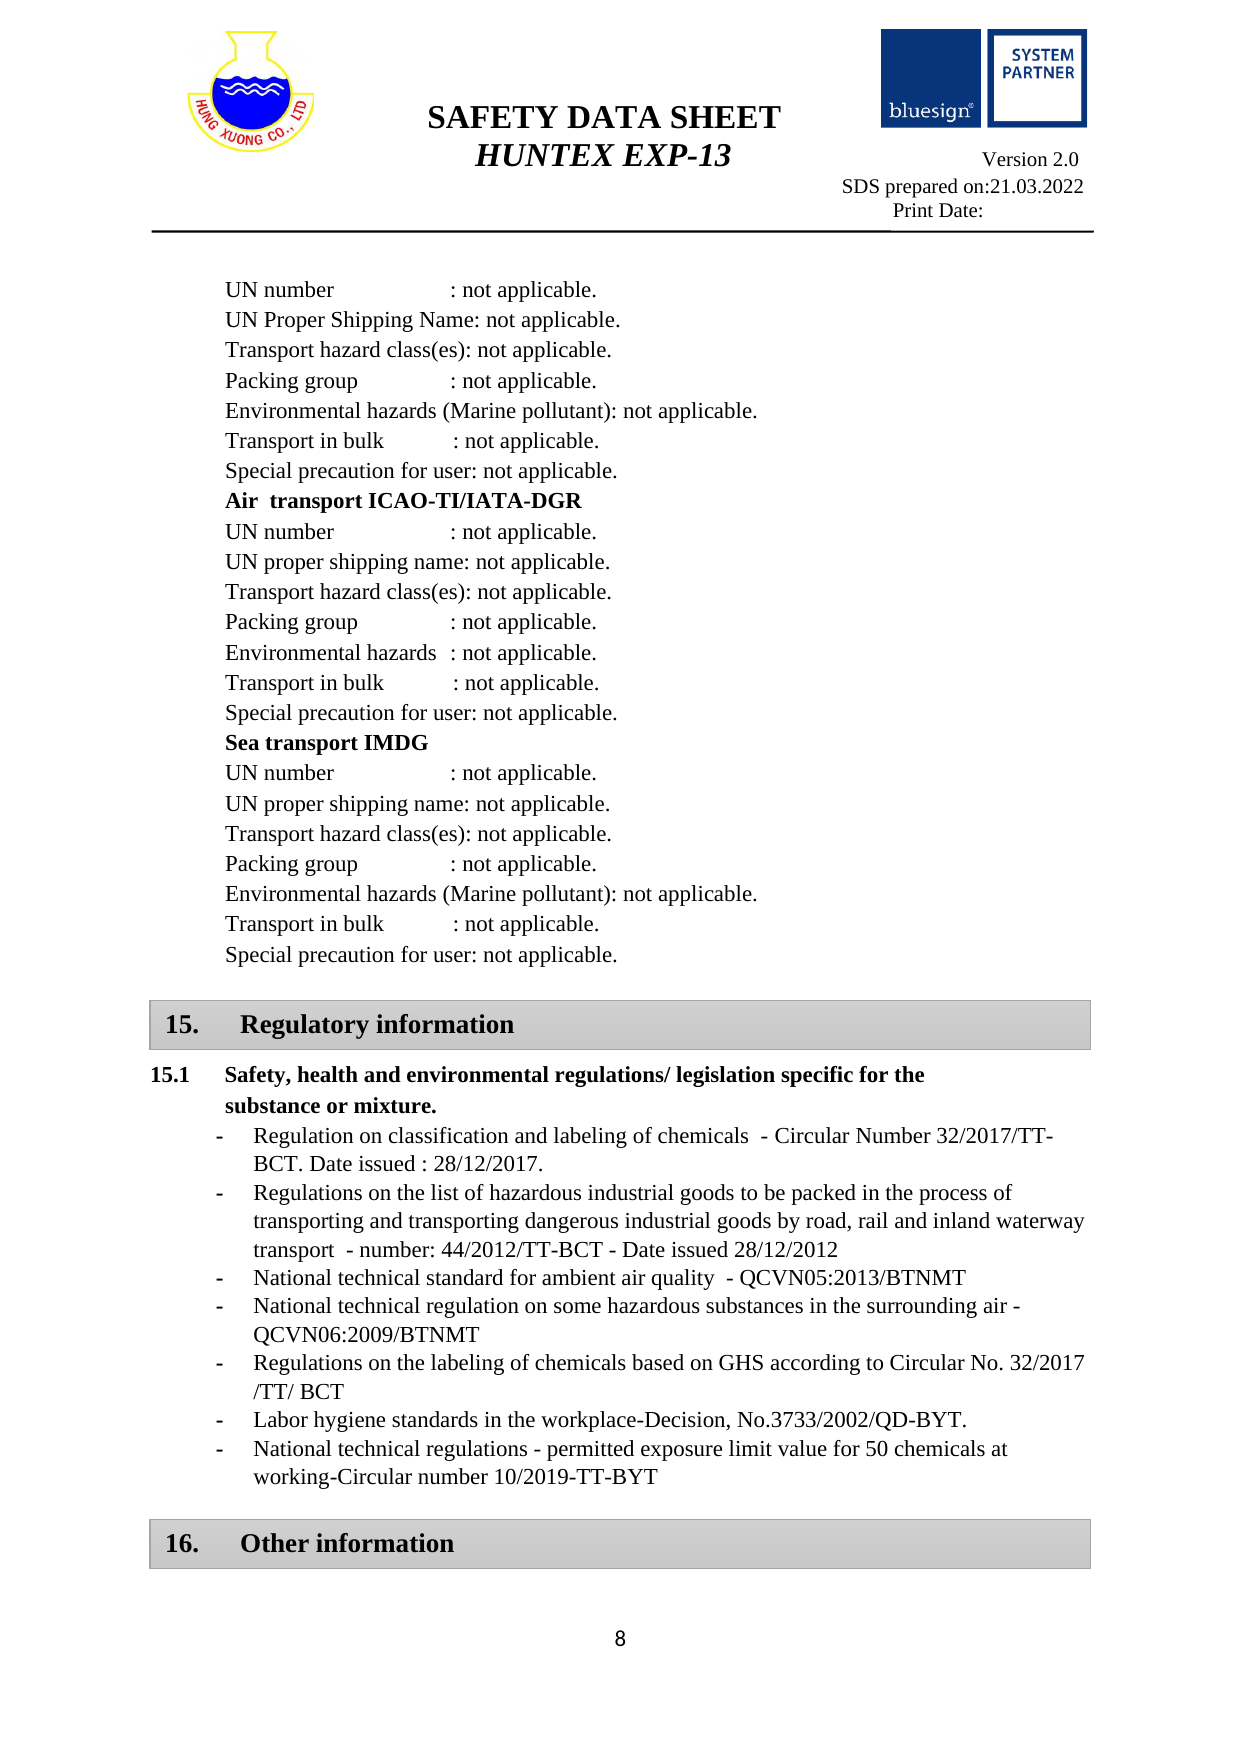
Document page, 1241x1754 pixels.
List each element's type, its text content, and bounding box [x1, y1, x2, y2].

text substance or mixture. [150, 1092, 1090, 1118]
text UN number : not applicable. [150, 759, 1090, 786]
text Transport hazard class(es): not applicable. [150, 578, 1090, 604]
text UN number : not applicable. [150, 518, 1090, 544]
list Regulations on the list of hazardous industrial goods to be packed in the process of transporting and transporting dangerous industrial goods by road, rail and inland waterway transport - number: 44/2012/TT-BCT - Date issued 28/12/2012 [216, 1179, 1090, 1262]
picture [881, 29, 1088, 128]
list National technical standard for ambient air quality - QCVN05:2013/BTNMT [216, 1264, 1090, 1290]
text Air transport ICAO-TI/IATA-DGR [150, 487, 1090, 514]
text Transport in bulk : not applicable. [150, 669, 1090, 695]
text Transport in bulk : not applicable. [150, 910, 1090, 937]
list Labor hygiene standards in the workplace-Decision, No.3733/2002/QD-BYT. [216, 1406, 1090, 1433]
text Packing group : not applicable. [150, 367, 1090, 393]
text Transport hazard class(es): not applicable. [150, 820, 1090, 846]
text Environmental hazards (Marine pollutant): not applicable. [150, 880, 1090, 907]
text Special precaution for user: not applicable. [150, 941, 1090, 967]
text UN number : not applicable. [150, 276, 1090, 302]
text UN proper shipping name: not applicable. [150, 789, 1090, 816]
list National technical regulation on some hazardous substances in the surrounding air - QCVN06:2009/BTNMT [216, 1292, 1090, 1347]
text Special precaution for user: not applicable. [150, 457, 1090, 484]
list Regulations on the labeling of chemicals based on GHS according to Circular No. 32/2017 /TT/ BCT [216, 1349, 1090, 1404]
text UN Proper Shipping Name: not applicable. [150, 306, 1090, 333]
list National technical regulations - permitted exposure limit value for 50 chemicals at working-Circular number 10/2019-TT-BYT [216, 1435, 1090, 1489]
text Environmental hazards (Marine pollutant): not applicable. [150, 397, 1090, 423]
text Special precaution for user: not applicable. [150, 699, 1090, 725]
list Regulation on classification and labeling of chemicals - Circular Number 32/2017/TT-BCT. Date issued : 28/12/2017. [216, 1122, 1090, 1177]
text Sea transport IMDG [150, 729, 1090, 756]
text Transport hazard class(es): not applicable. [150, 336, 1090, 363]
text Packing group : not applicable. [150, 608, 1090, 635]
text 15.1 Safety, health and environmental regulations/ legislation specific for the [150, 1061, 1090, 1088]
text UN proper shipping name: not applicable. [150, 548, 1090, 574]
text Packing group : not applicable. [150, 850, 1090, 876]
text Environmental hazards : not applicable. [150, 638, 1090, 665]
picture [187, 31, 314, 152]
text Transport in bulk : not applicable. [150, 427, 1090, 453]
